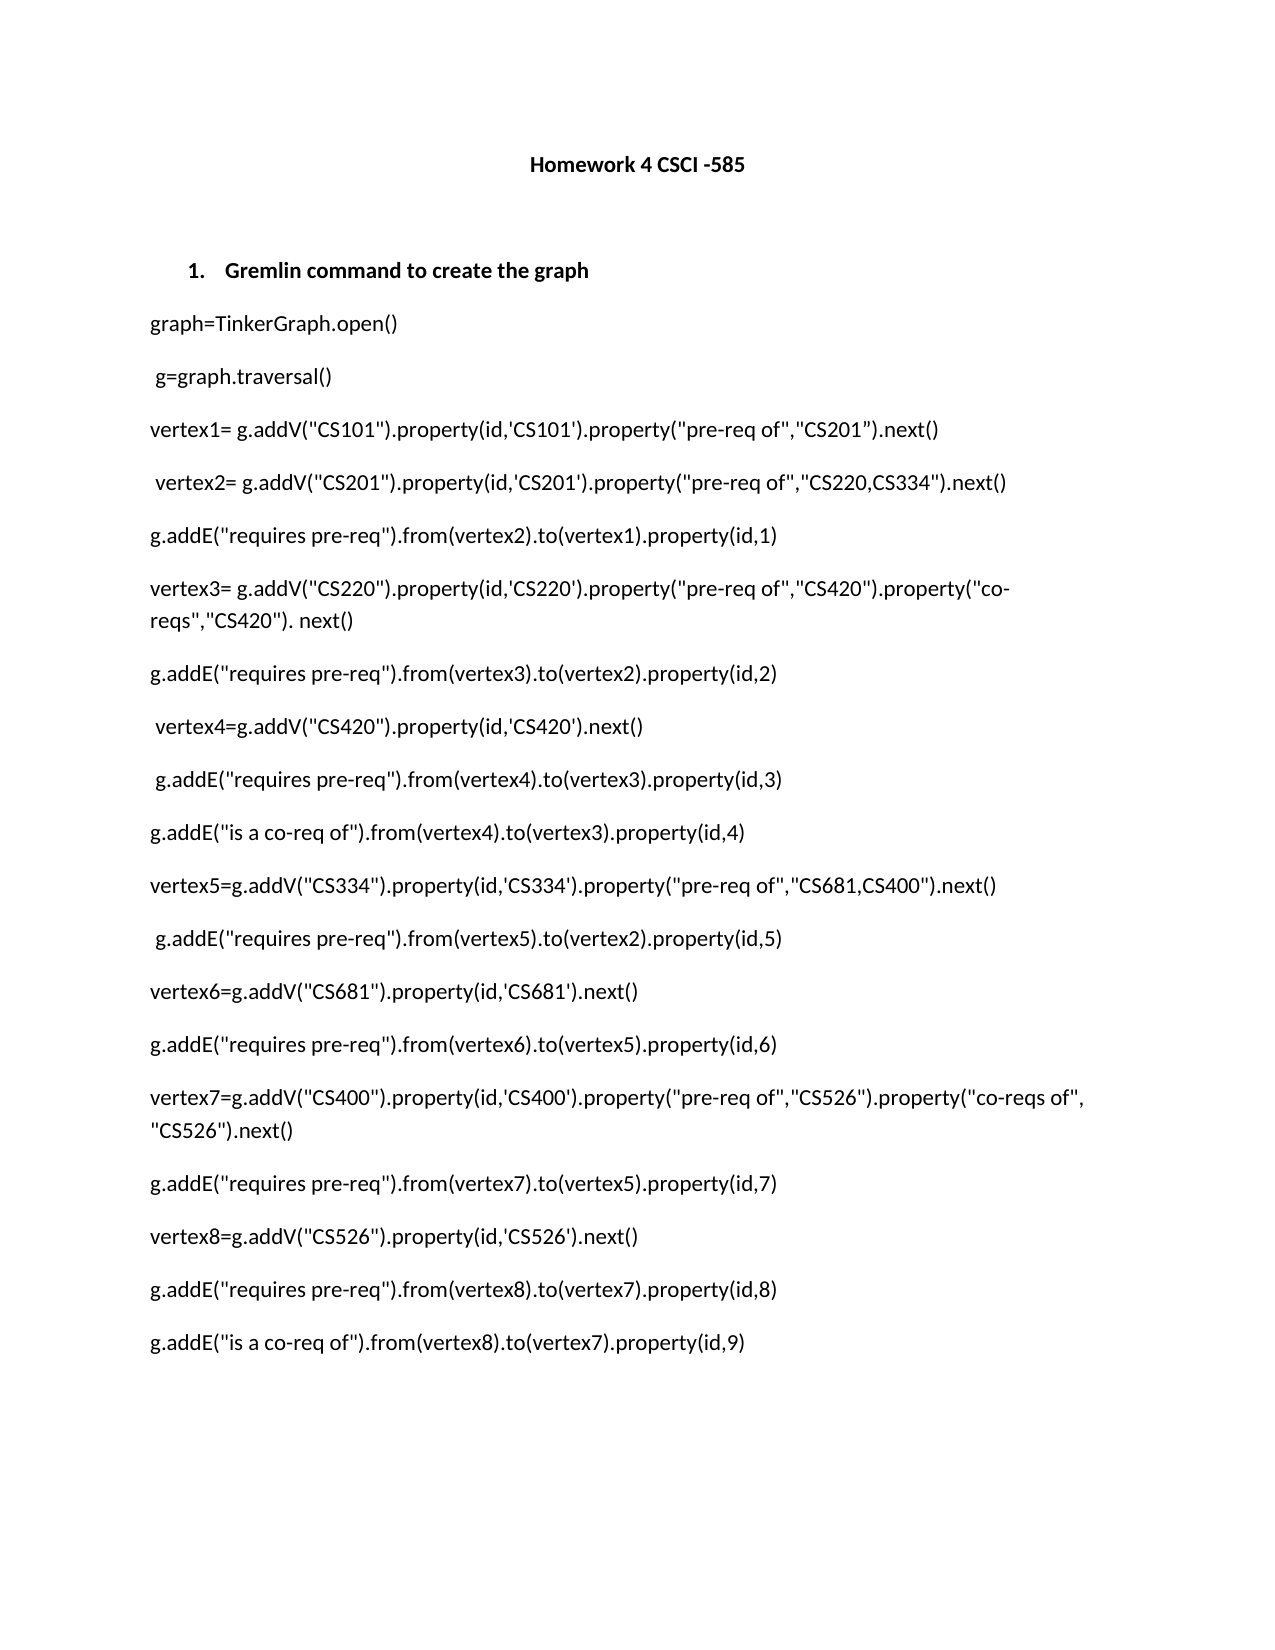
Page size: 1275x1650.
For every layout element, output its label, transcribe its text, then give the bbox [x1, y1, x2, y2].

text g.addE("requires pre-req").from(vertex6).to(vertex5).property(id,6) [150, 1031, 1125, 1058]
text vertex7=g.addV("CS400").property(id,'CS400').property("pre-req of","CS526").property("co-reqs of", "CS526").next() [150, 1083, 1125, 1144]
text g.addE("is a co-req of").from(vertex8).to(vertex7).property(id,9) [150, 1328, 1125, 1356]
text vertex8=g.addV("CS526").property(id,'CS526').next() [150, 1222, 1125, 1250]
text g.addE("is a co-req of").from(vertex4).to(vertex3).property(id,4) [150, 818, 1125, 846]
text vertex1= g.addV("CS101").property(id,'CS101').property("pre-req of","CS201”).next() [150, 415, 1125, 443]
text g.addE("requires pre-req").from(vertex8).to(vertex7).property(id,8) [150, 1275, 1125, 1303]
text graph=TinkerGraph.open() [150, 309, 1125, 337]
text vertex5=g.addV("CS334").property(id,'CS334').property("pre-req of","CS681,CS400").next() [150, 871, 1125, 899]
text g.addE("requires pre-req").from(vertex4).to(vertex3).property(id,3) [150, 765, 1125, 793]
text vertex3= g.addV("CS220").property(id,'CS220').property("pre-req of","CS420").property("co-reqs","CS420"). next() [150, 574, 1125, 634]
text g.addE("requires pre-req").from(vertex7).to(vertex5).property(id,7) [150, 1169, 1125, 1197]
list Gremlin command to create the graph [187, 256, 1125, 284]
text Homework 4 CSCI -585 [150, 150, 1125, 178]
text vertex4=g.addV("CS420").property(id,'CS420').next() [150, 712, 1125, 740]
text g=graph.traversal() [150, 362, 1125, 390]
text g.addE("requires pre-req").from(vertex5).to(vertex2).property(id,5) [150, 924, 1125, 952]
text vertex2= g.addV("CS201").property(id,'CS201').property("pre-req of","CS220,CS334").next() [150, 468, 1125, 496]
text g.addE("requires pre-req").from(vertex3).to(vertex2).property(id,2) [150, 659, 1125, 687]
text g.addE("requires pre-req").from(vertex2).to(vertex1).property(id,1) [150, 521, 1125, 549]
text vertex6=g.addV("CS681").property(id,'CS681').next() [150, 977, 1125, 1006]
